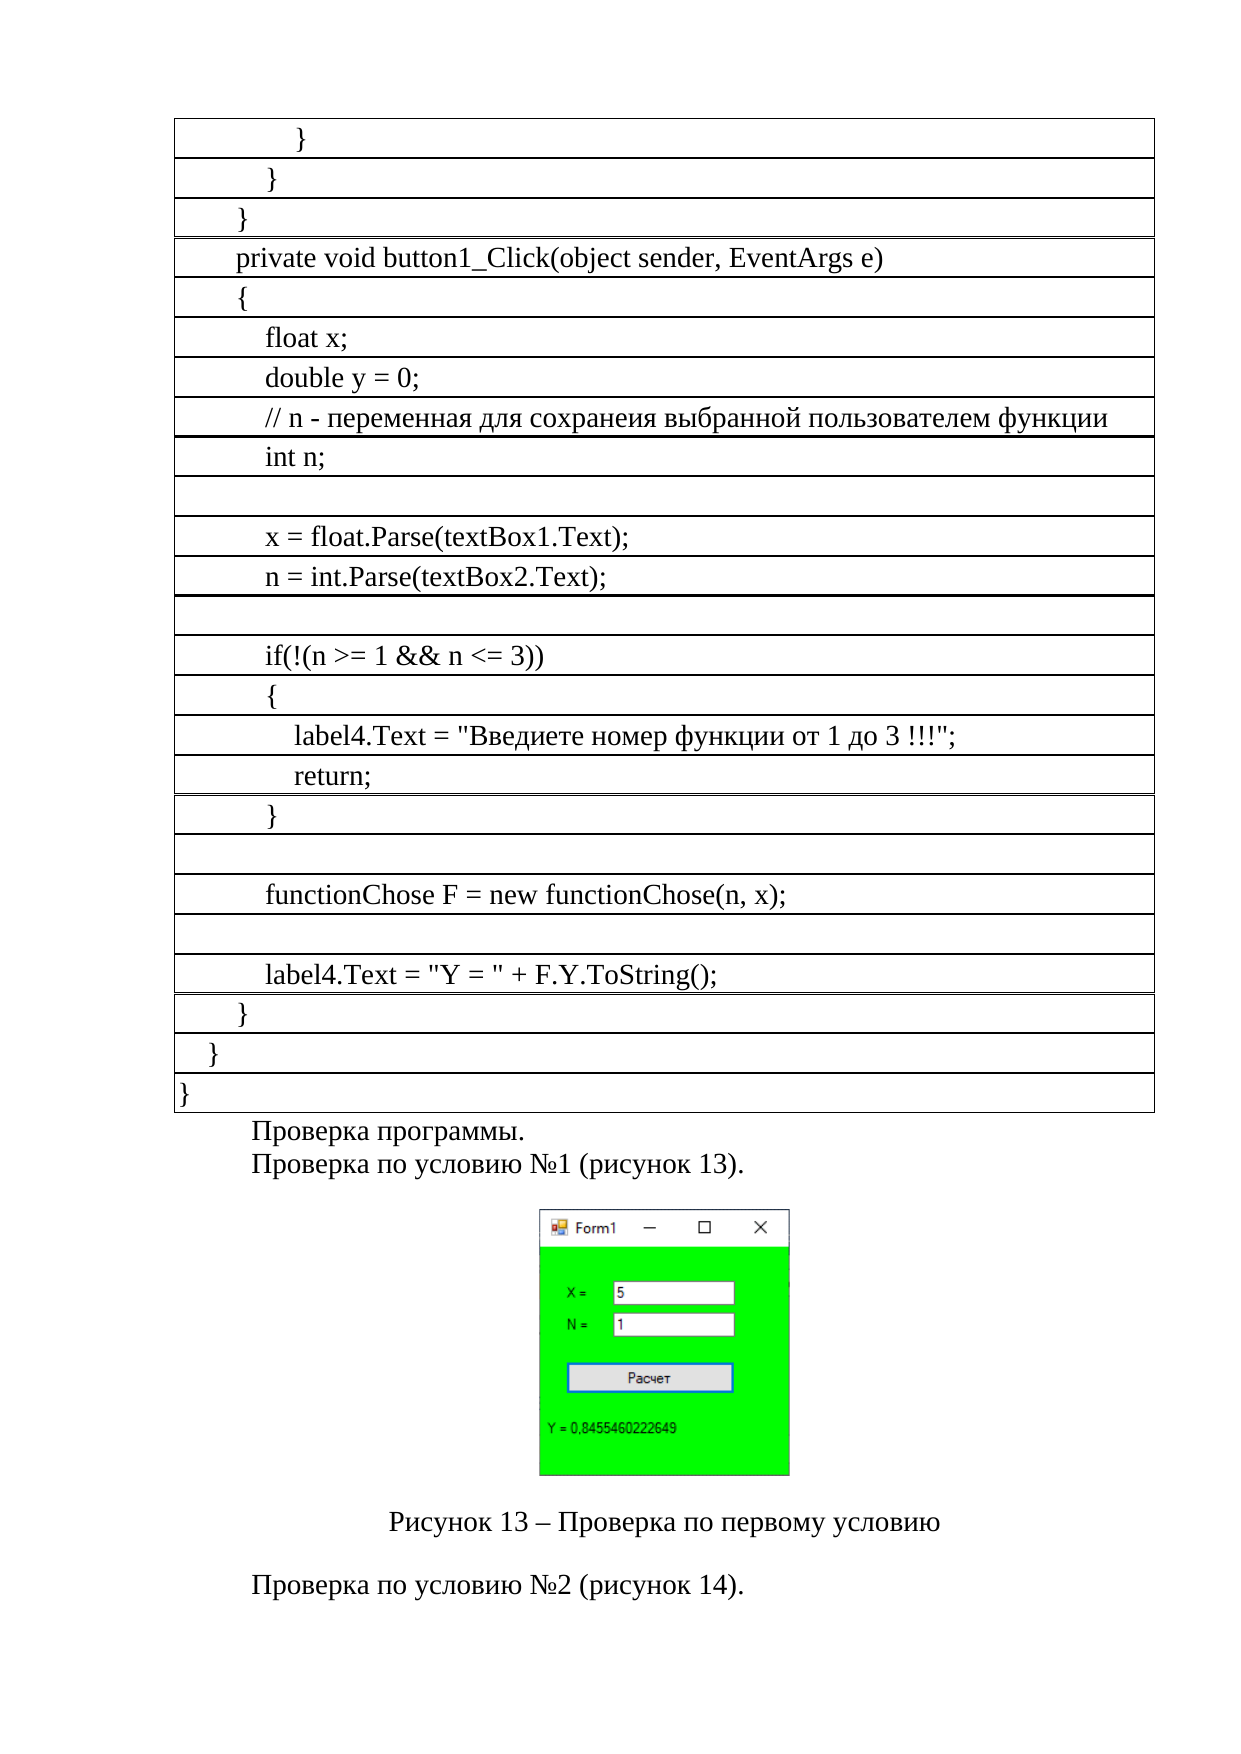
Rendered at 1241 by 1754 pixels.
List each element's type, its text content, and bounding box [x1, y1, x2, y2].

text x = float.Parse(textBox1.Text); [175, 517, 1154, 555]
text } [175, 796, 1154, 833]
text if(!(n >= 1 && n <= 3)) [175, 636, 1154, 674]
text n = int.Parse(textBox2.Text); [175, 557, 1154, 594]
text private void button1_Click(object sender, EventArgs e) [175, 239, 1154, 276]
text Проверка программы. [177, 1113, 1152, 1146]
text Проверка по условию №2 (рисунок 14). [177, 1567, 1152, 1601]
text { [175, 278, 1154, 316]
text // n - переменная для сохранеия выбранной пользователем функции [175, 398, 1154, 435]
text Рисунок 13 – Проверка по первому условию [177, 1504, 1152, 1538]
text label4.Text = "Y = " + F.Y.ToString(); [175, 955, 1154, 992]
text } [175, 159, 1154, 197]
text } [175, 1034, 1154, 1072]
text return; [175, 756, 1154, 793]
picture [539, 1209, 790, 1476]
text } [175, 995, 1154, 1032]
text double y = 0; [175, 358, 1154, 396]
text functionChose F = new functionChose(n, x); [175, 875, 1154, 913]
text { [175, 676, 1154, 714]
text } [175, 199, 1154, 236]
text } [175, 119, 1154, 157]
text Проверка по условию №1 (рисунок 13). [177, 1146, 1152, 1180]
text label4.Text = "Введиете номер функции от 1 до 3 !!!"; [175, 716, 1154, 754]
text } [175, 1074, 1154, 1112]
text int n; [175, 438, 1154, 475]
text float x; [175, 318, 1154, 356]
